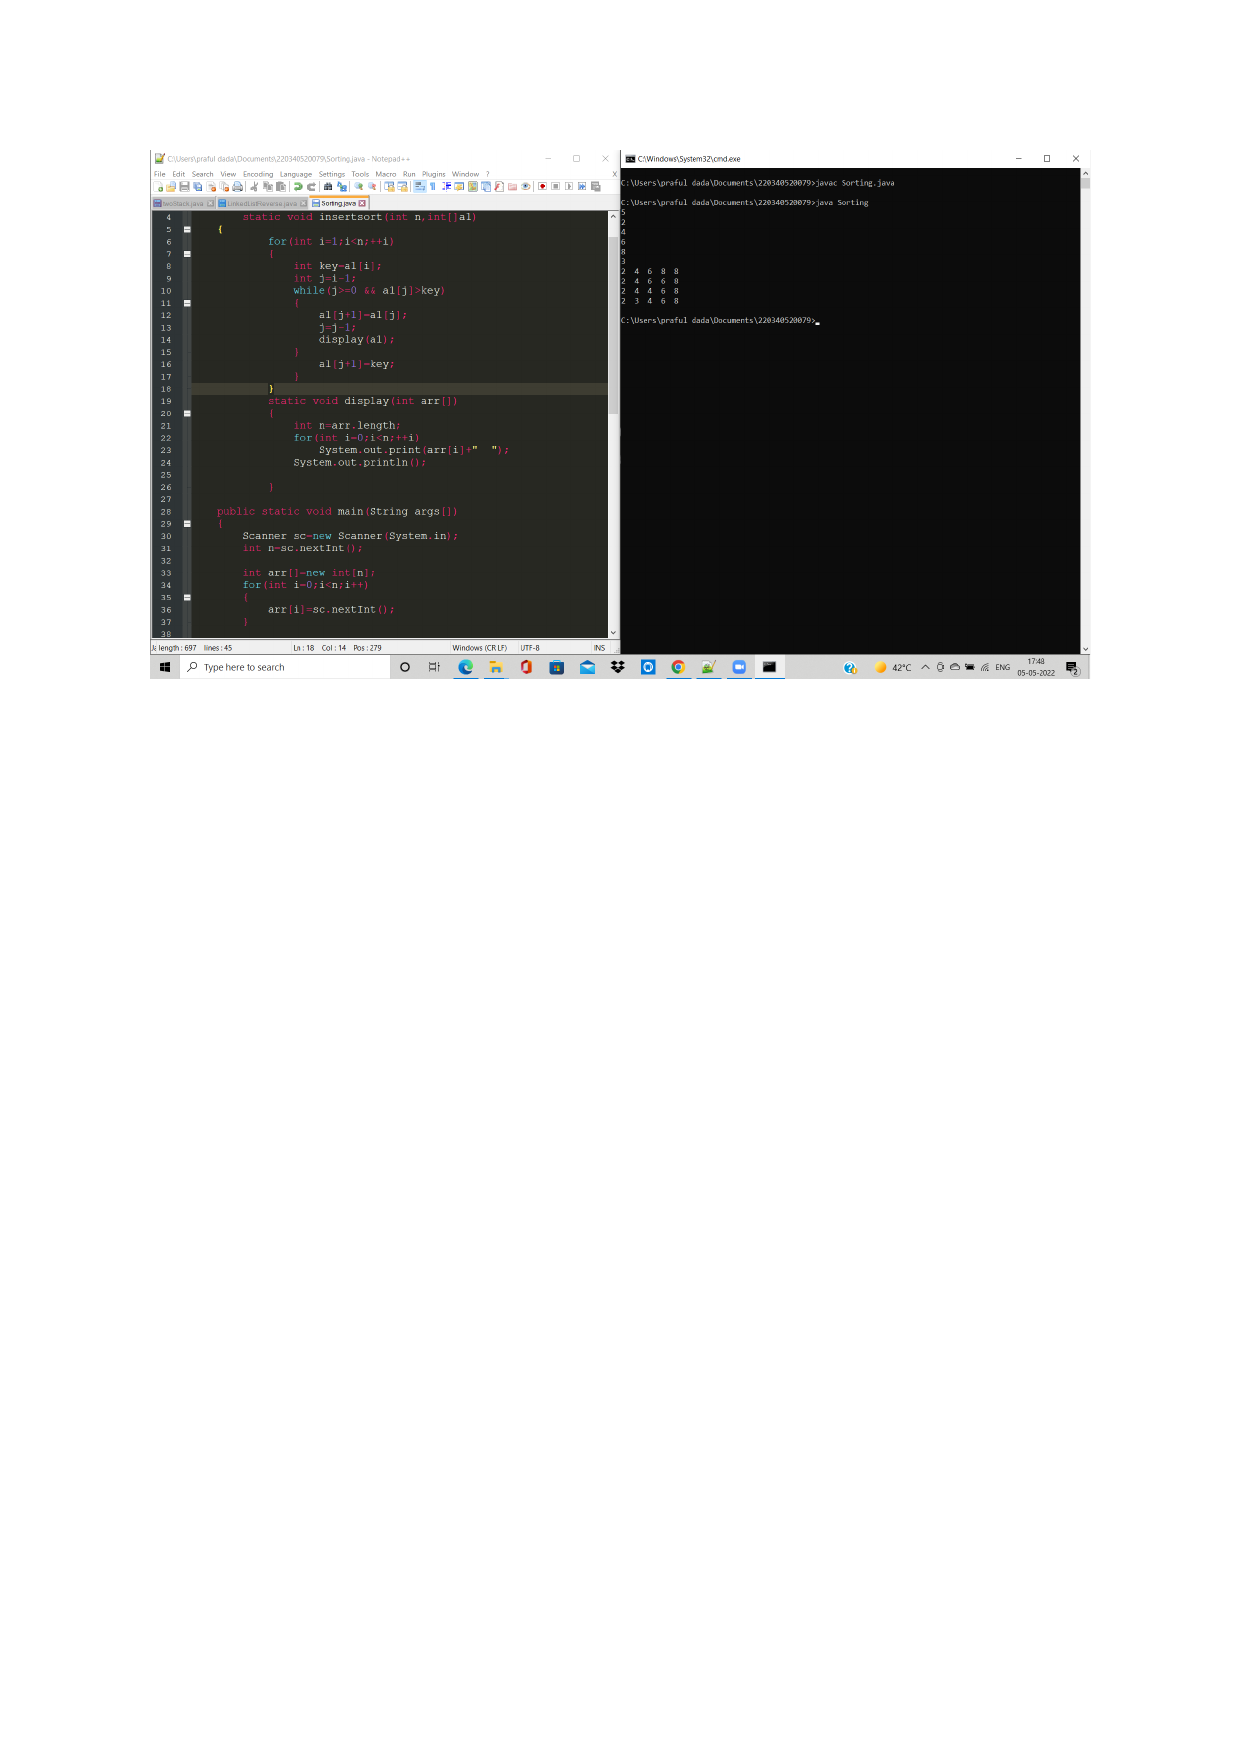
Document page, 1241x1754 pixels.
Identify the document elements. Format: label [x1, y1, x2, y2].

picture [150, 150, 1091, 679]
